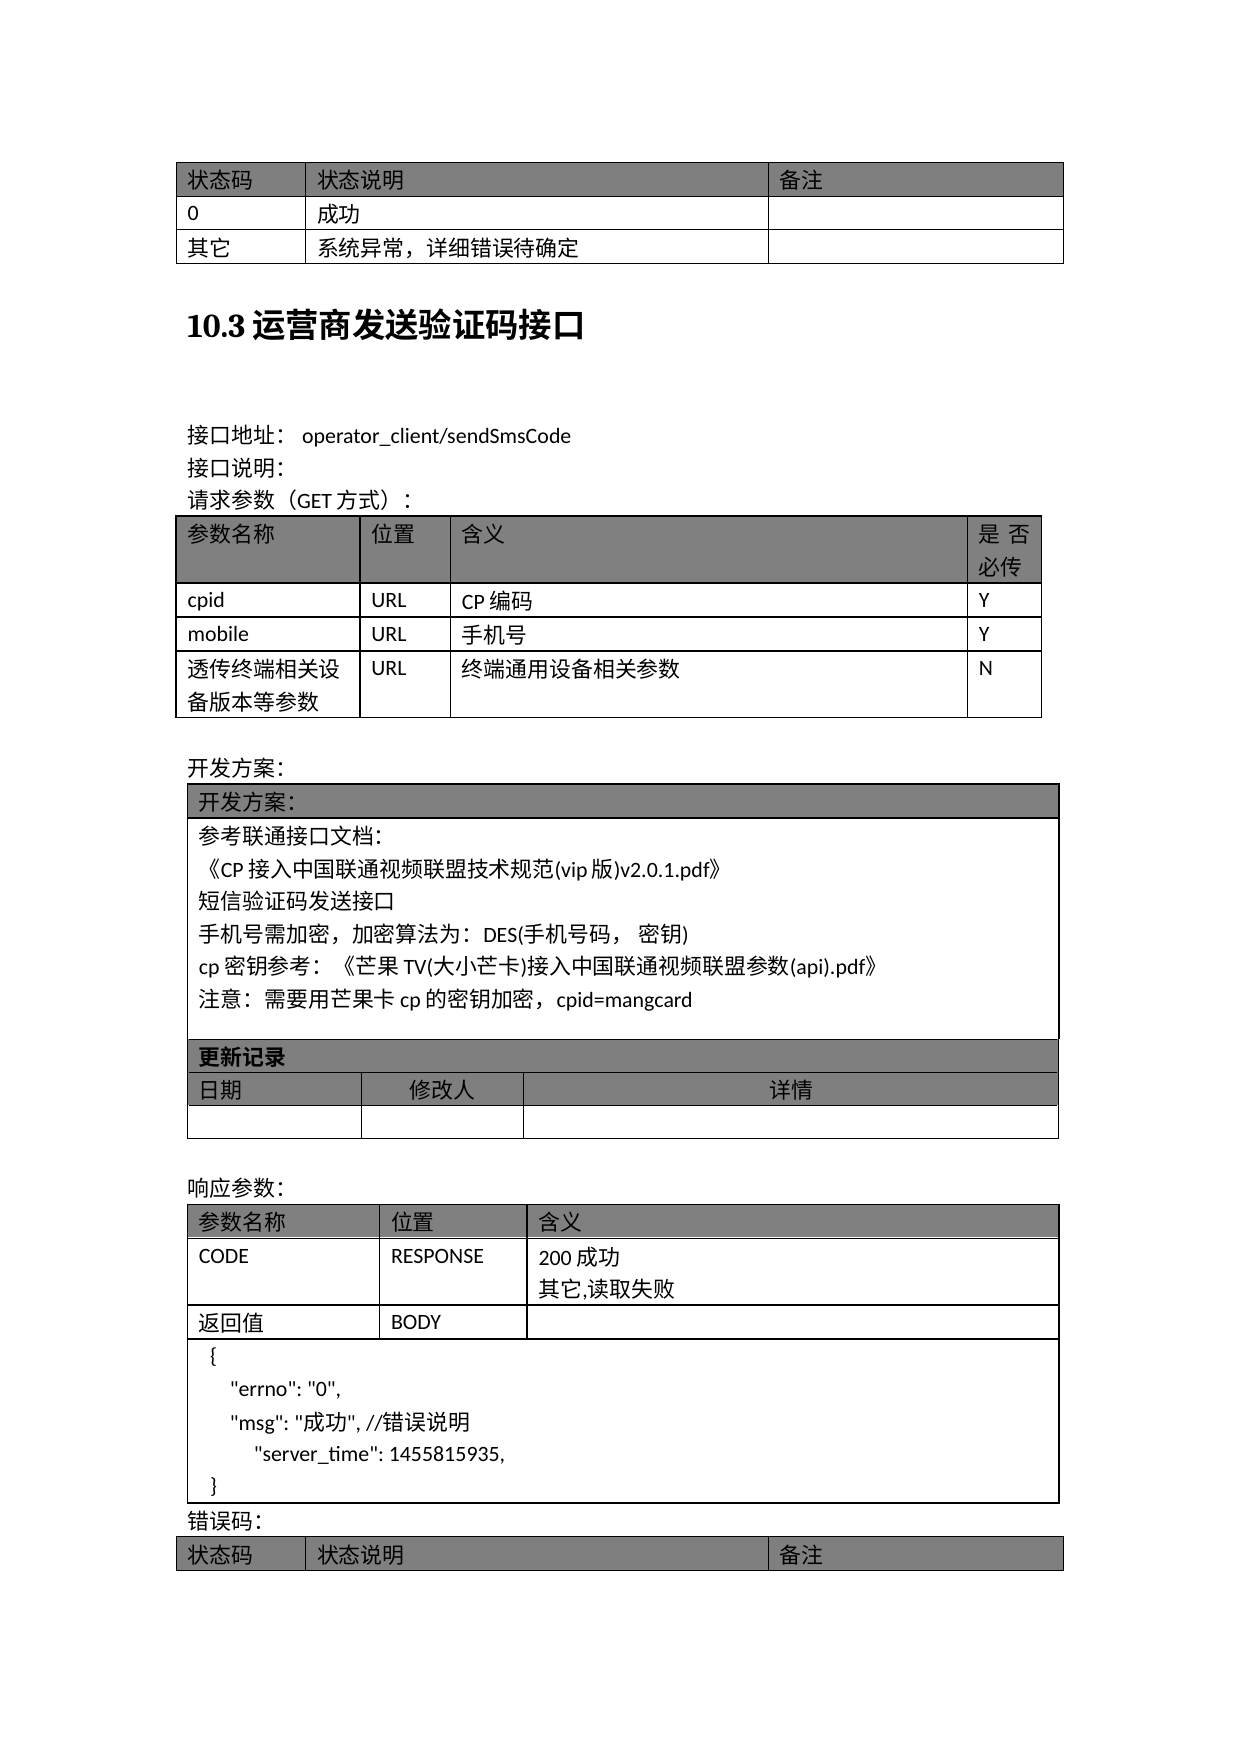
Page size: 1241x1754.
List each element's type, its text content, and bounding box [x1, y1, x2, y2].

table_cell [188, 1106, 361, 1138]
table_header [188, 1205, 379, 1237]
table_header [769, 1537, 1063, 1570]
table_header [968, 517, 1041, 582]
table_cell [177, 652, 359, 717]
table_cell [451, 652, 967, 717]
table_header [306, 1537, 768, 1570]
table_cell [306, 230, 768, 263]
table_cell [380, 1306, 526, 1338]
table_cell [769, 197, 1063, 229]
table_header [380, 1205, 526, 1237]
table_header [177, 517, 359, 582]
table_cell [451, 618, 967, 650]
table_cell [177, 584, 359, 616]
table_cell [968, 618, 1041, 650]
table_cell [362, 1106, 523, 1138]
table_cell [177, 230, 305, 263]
text 接口说明： [187, 450, 1053, 483]
text 开发方案： [187, 751, 1053, 783]
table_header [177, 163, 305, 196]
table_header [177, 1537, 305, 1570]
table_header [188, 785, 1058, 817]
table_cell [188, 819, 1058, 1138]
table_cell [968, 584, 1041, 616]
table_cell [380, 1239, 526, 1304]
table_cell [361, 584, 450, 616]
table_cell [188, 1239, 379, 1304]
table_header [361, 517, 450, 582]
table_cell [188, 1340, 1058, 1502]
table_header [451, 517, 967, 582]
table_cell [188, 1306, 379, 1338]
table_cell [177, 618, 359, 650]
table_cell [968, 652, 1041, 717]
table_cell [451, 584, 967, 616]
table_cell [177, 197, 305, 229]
text 响应参数： [187, 1171, 1053, 1203]
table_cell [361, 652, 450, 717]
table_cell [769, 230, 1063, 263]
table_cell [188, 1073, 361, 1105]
text 接口地址： operator_client/sendSmsCode [187, 418, 1053, 450]
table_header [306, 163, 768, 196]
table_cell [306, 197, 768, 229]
text 请求参数（GET方式）： [187, 483, 1053, 515]
subtitle 10.3运营商发送验证码接口 [187, 291, 1053, 356]
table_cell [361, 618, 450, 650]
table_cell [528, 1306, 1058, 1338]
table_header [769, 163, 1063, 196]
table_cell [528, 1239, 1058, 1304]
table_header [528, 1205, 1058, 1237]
text 错误码： [187, 1504, 1053, 1536]
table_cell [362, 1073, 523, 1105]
